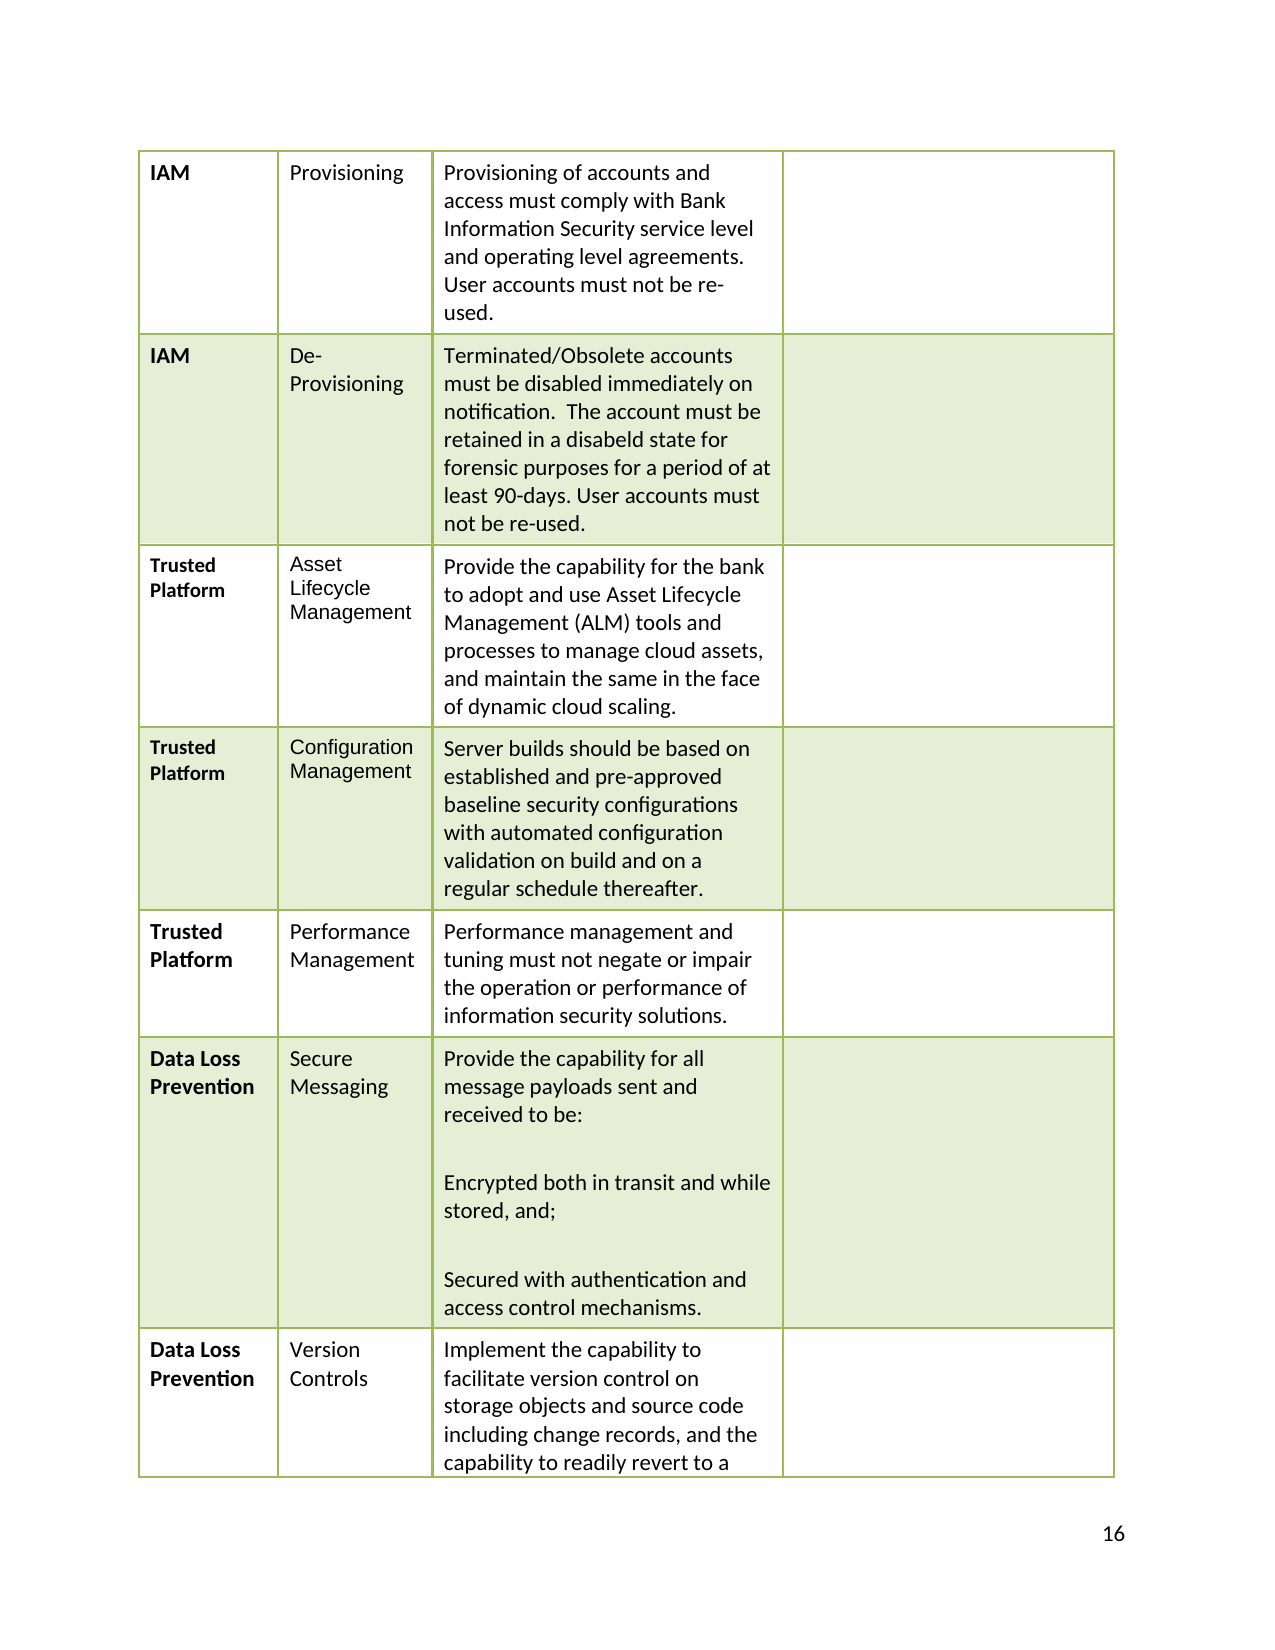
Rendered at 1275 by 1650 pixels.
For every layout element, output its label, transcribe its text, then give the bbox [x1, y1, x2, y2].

table_cell [784, 335, 1113, 543]
table_cell Trusted Platform [140, 728, 277, 909]
table_cell Provide the capability for all message payloads sent and received to be: Encrypted both in transit and while stored, and; Secured with authentication and access control mechanisms. [434, 1038, 782, 1327]
table_cell IAM [140, 335, 277, 543]
table_cell De-Provisioning [279, 335, 431, 543]
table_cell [140, 1329, 277, 1476]
table_cell Trusted Platform [140, 546, 277, 726]
table_cell Provisioning of accounts and access must comply with Bank Information Security service level and operating level agreements. User accounts must not be re-used. [434, 152, 782, 333]
table_cell IAM [140, 152, 277, 333]
table_cell Server builds should be based on established and pre-approved baseline security configurations with automated configuration validation on build and on a regular schedule thereafter. [434, 728, 782, 909]
table_cell [784, 728, 1113, 909]
table_cell [784, 1038, 1113, 1327]
table_cell Performance Management [279, 911, 431, 1036]
table_cell Trusted Platform [140, 911, 277, 1036]
table_cell [784, 546, 1113, 726]
table_cell Asset Lifecycle Management [279, 546, 431, 726]
table_cell Terminated/Obsolete accounts must be disabled immediately on notification. The account must be retained in a disabeld state for forensic purposes for a period of at least 90-days. User accounts must not be re-used. [434, 335, 782, 543]
table_cell [784, 911, 1113, 1036]
table_cell Configuration Management [279, 728, 431, 909]
table_cell Provisioning [279, 152, 431, 333]
table_cell Provide the capability for the bank to adopt and use Asset Lifecycle Management (ALM) tools and processes to manage cloud assets, and maintain the same in the face of dynamic cloud scaling. [434, 546, 782, 726]
table_cell Performance management and tuning must not negate or impair the operation or performance of information security solutions. [434, 911, 782, 1036]
table_cell Version Controls [279, 1329, 431, 1476]
table_cell [784, 1329, 1113, 1476]
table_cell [434, 1329, 782, 1476]
table_cell Data Loss Prevention [140, 1038, 277, 1327]
table_cell [784, 152, 1113, 333]
table_cell Secure Messaging [279, 1038, 431, 1327]
